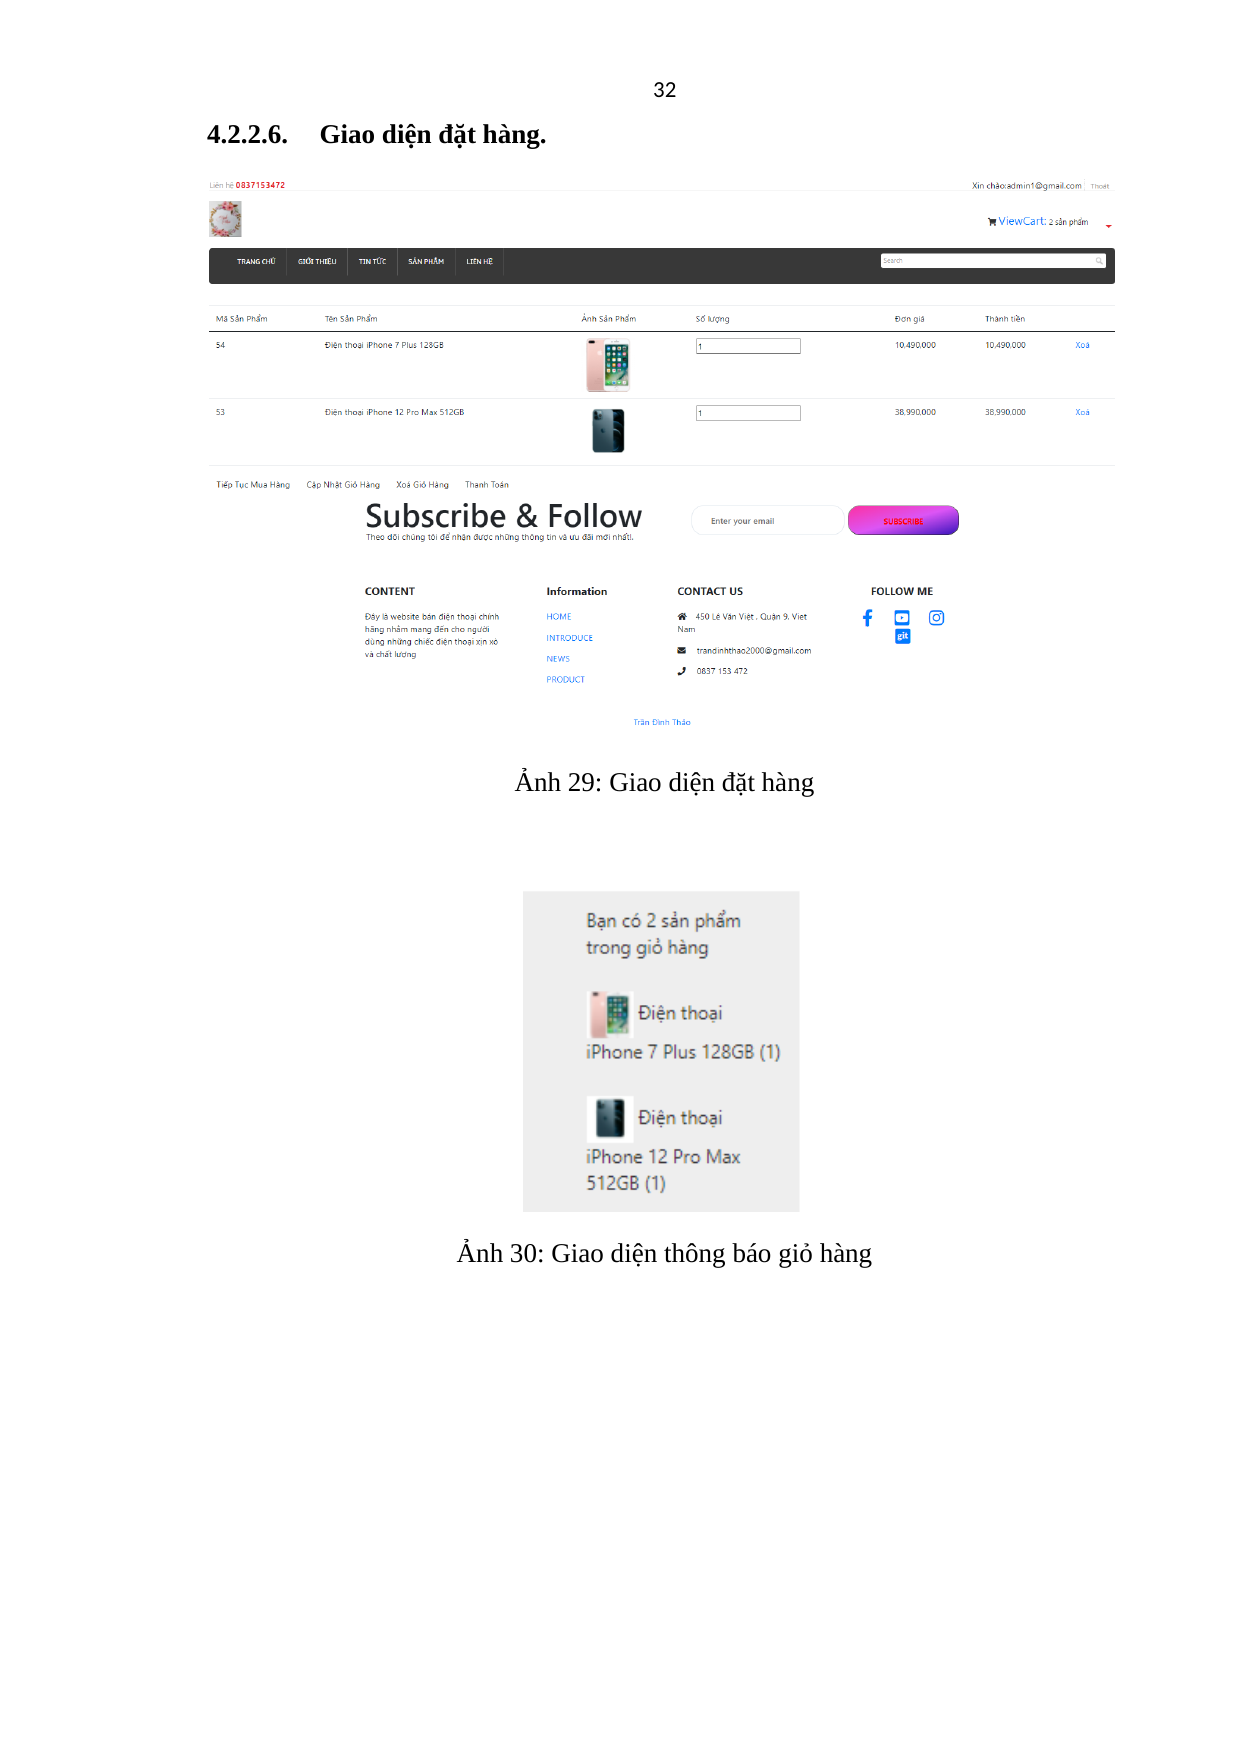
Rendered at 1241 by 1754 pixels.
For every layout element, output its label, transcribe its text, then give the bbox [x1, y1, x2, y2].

text Ảnh 30: Giao diện thông báo giỏ hàng [207, 1237, 1122, 1268]
picture [523, 879, 806, 1212]
list Giao diện đặt hàng. [207, 118, 1122, 149]
text Ảnh 29: Giao diện đặt hàng [207, 766, 1122, 797]
picture [206, 174, 1123, 741]
